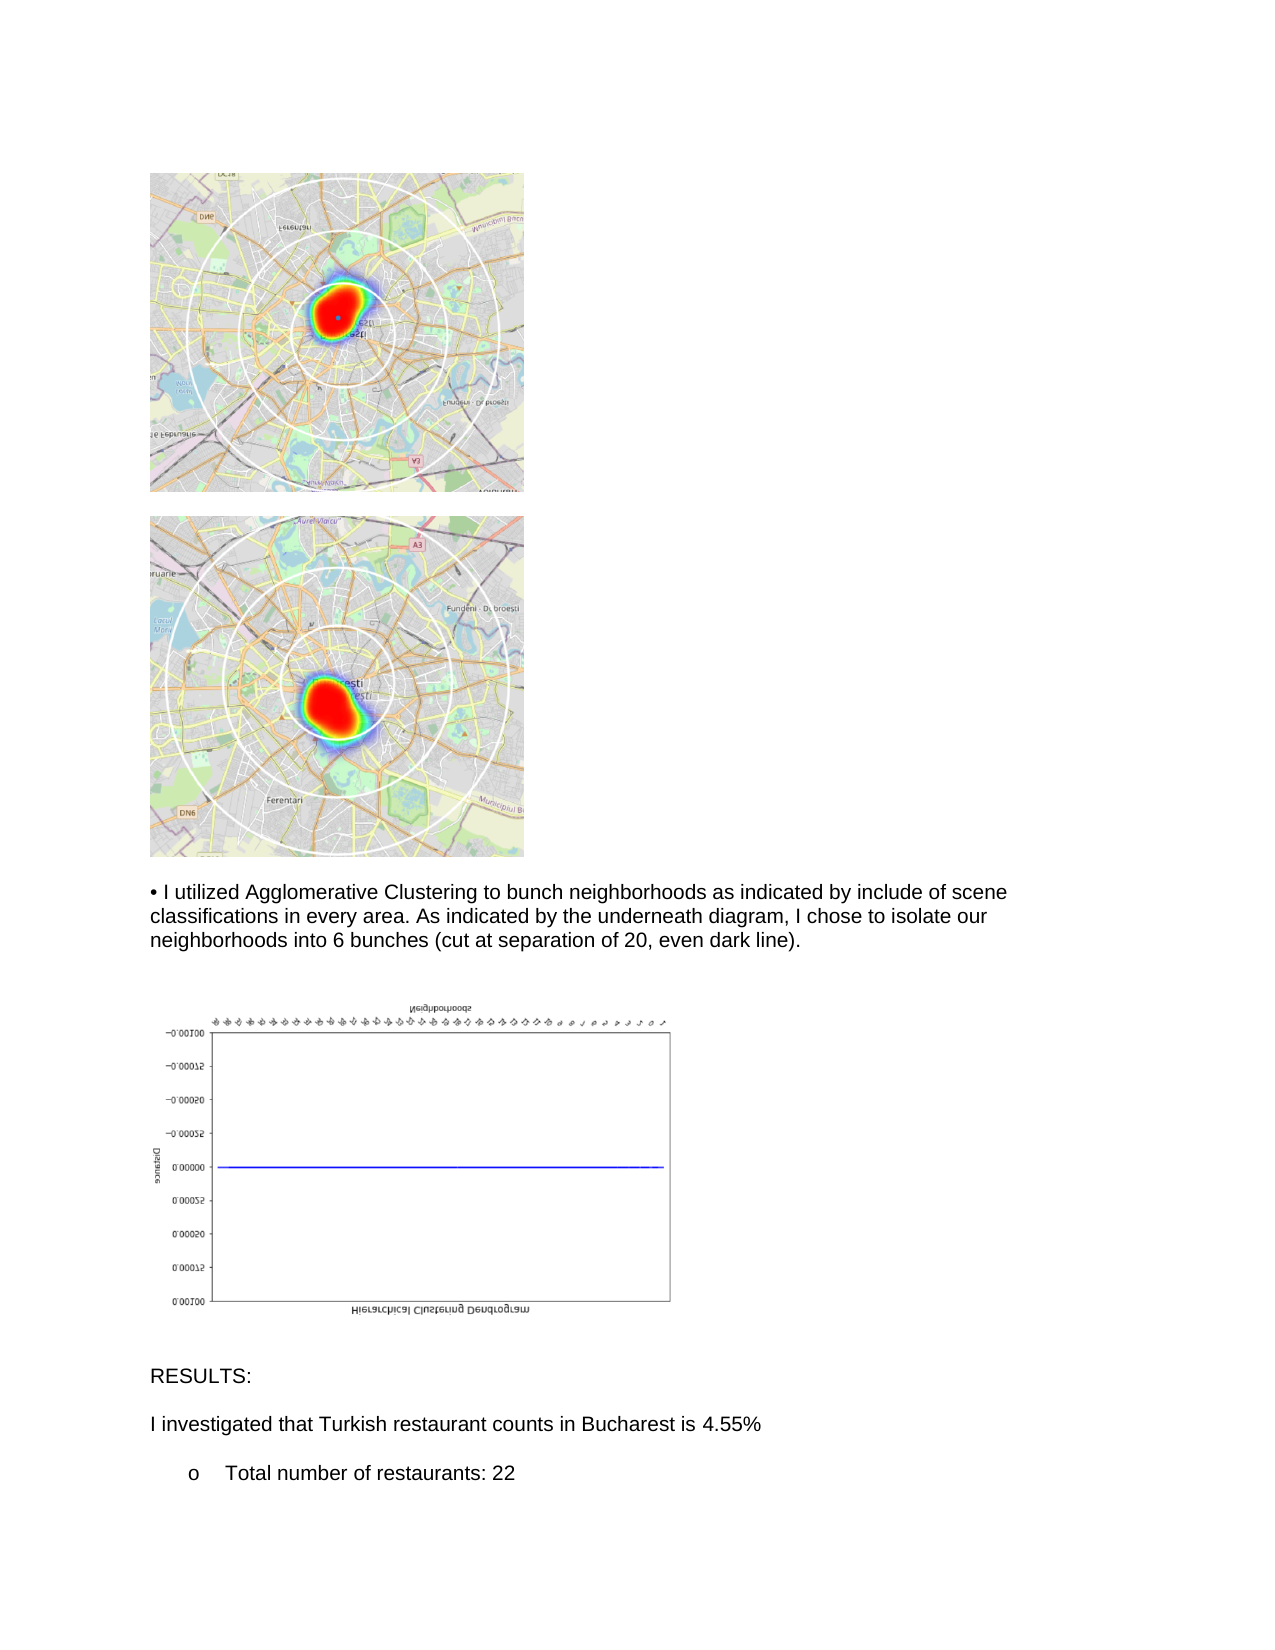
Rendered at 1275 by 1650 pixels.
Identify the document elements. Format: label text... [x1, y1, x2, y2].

list Total number of restaurants: 22 [187, 1461, 1125, 1487]
text • I utilized Agglomerative Clustering to bunch neighborhoods as indicated by include of scene classifications in every area. As indicated by the underneath diagram, I chose to isolate our neighborhoods into 6 bunches (cut at separation of 20, even dark line). [150, 880, 1125, 952]
picture [150, 999, 692, 1315]
text RESULTS: [150, 1364, 1125, 1388]
picture [150, 173, 524, 492]
text I investigated that Turkish restaurant counts in Bucharest is 4.55% [150, 1412, 1125, 1436]
picture [150, 516, 524, 857]
